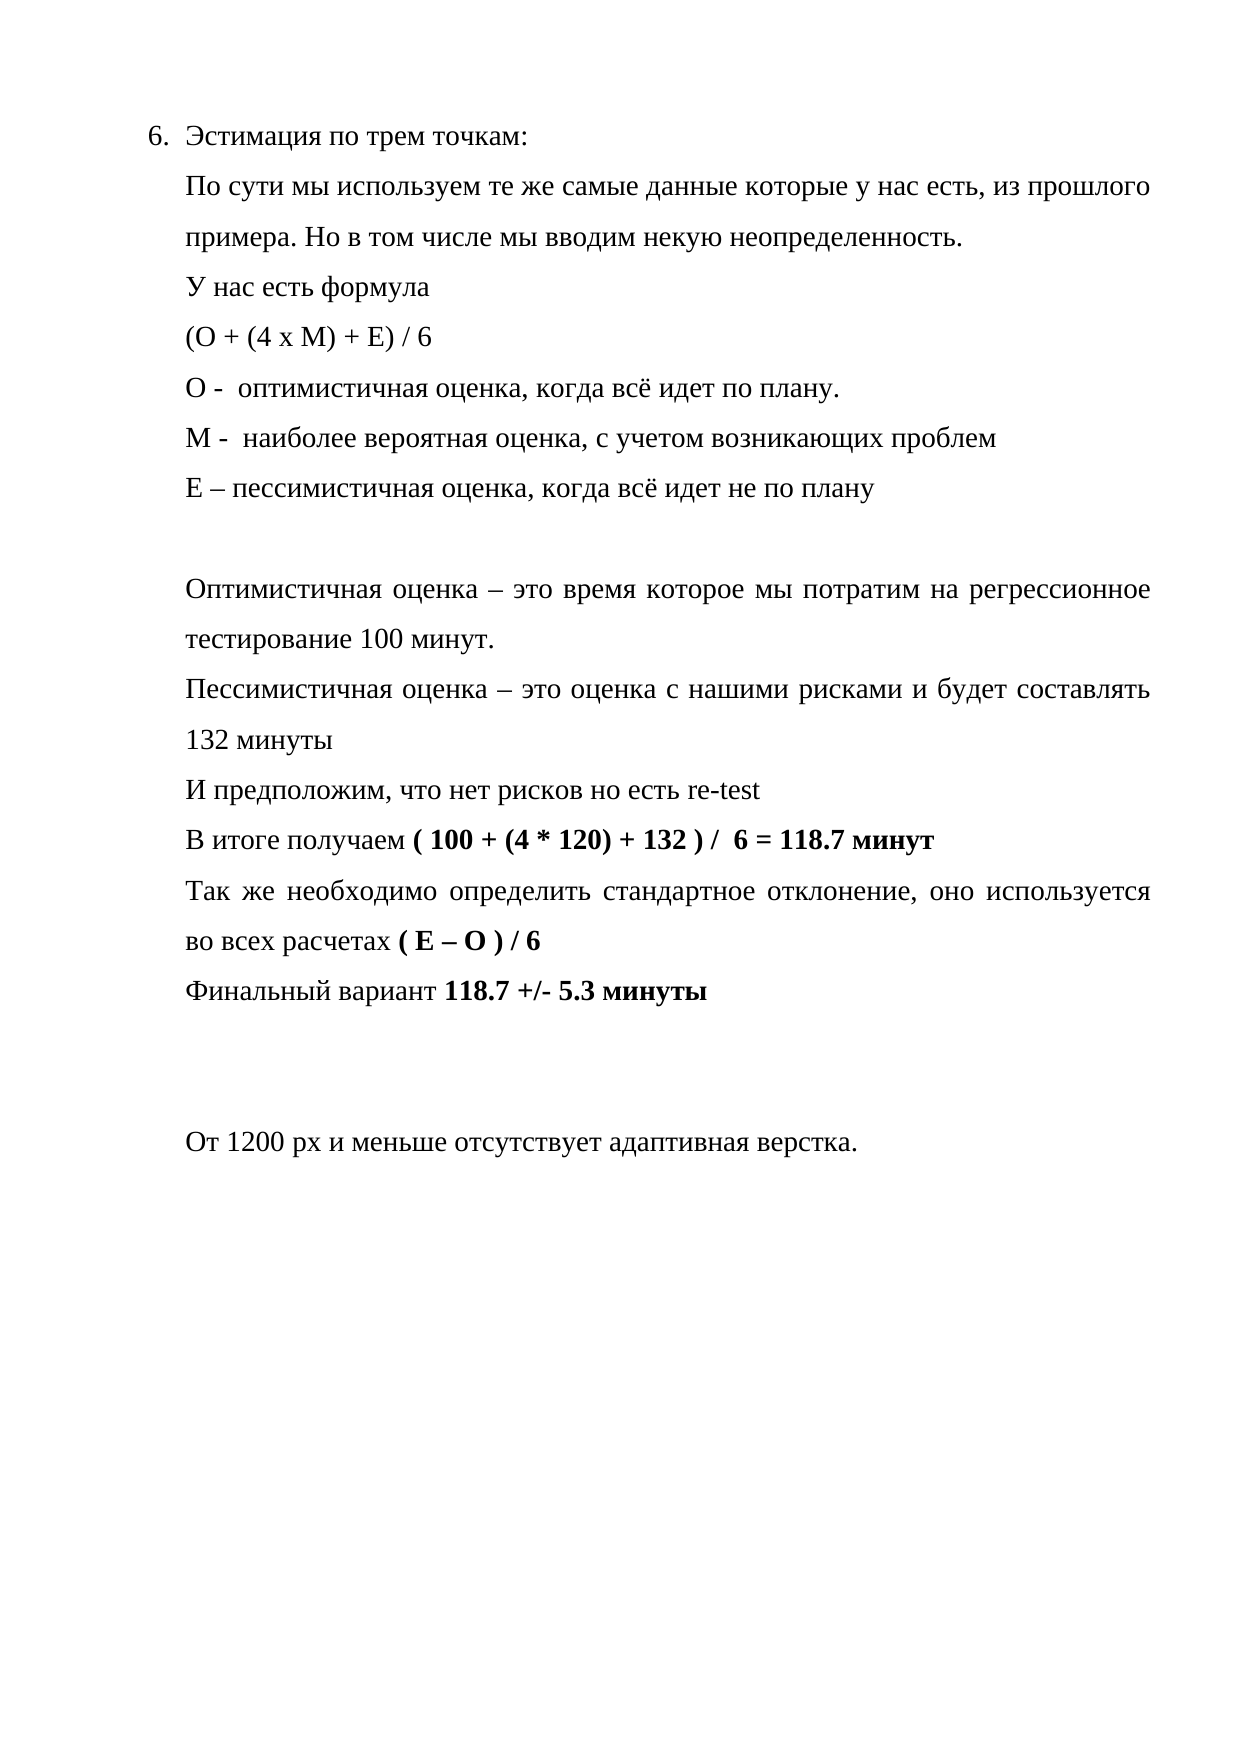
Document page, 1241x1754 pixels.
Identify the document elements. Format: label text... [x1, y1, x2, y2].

list Финальный вариант 118.7 +/- 5.3 минуты [185, 973, 1152, 1007]
list И предположим, что нет рисков но есть re-test [185, 772, 1152, 806]
list О - оптимистичная оценка, когда всё идет по плану. [185, 370, 1152, 403]
list Так же необходимо определить стандартное отклонение, оно используется во всех расчетах ( Е – О ) / 6 [185, 873, 1152, 957]
list (О + (4 x М) + Е) / 6 [185, 319, 1152, 353]
list У нас есть формула [185, 269, 1152, 303]
list Пессимистичная оценка – это оценка с нашими рисками и будет составлять 132 минуты [185, 672, 1152, 755]
list Е – пессимистичная оценка, когда всё идет не по плану [185, 470, 1152, 504]
list От 1200 px и меньше отсутствует адаптивная верстка. [185, 1124, 1152, 1158]
list М - наиболее вероятная оценка, с учетом возникающих проблем [185, 420, 1152, 453]
list Эстимация по трем точкам: [148, 118, 1152, 152]
list В итоге получаем ( 100 + (4 * 120) + 132 ) / 6 = 118.7 минут [185, 822, 1152, 856]
list Оптимистичная оценка – это время которое мы потратим на регрессионное тестирование 100 минут. [185, 571, 1152, 655]
list По сути мы используем те же самые данные которые у нас есть, из прошлого примера. Но в том числе мы вводим некую неопределенность. [185, 168, 1152, 252]
